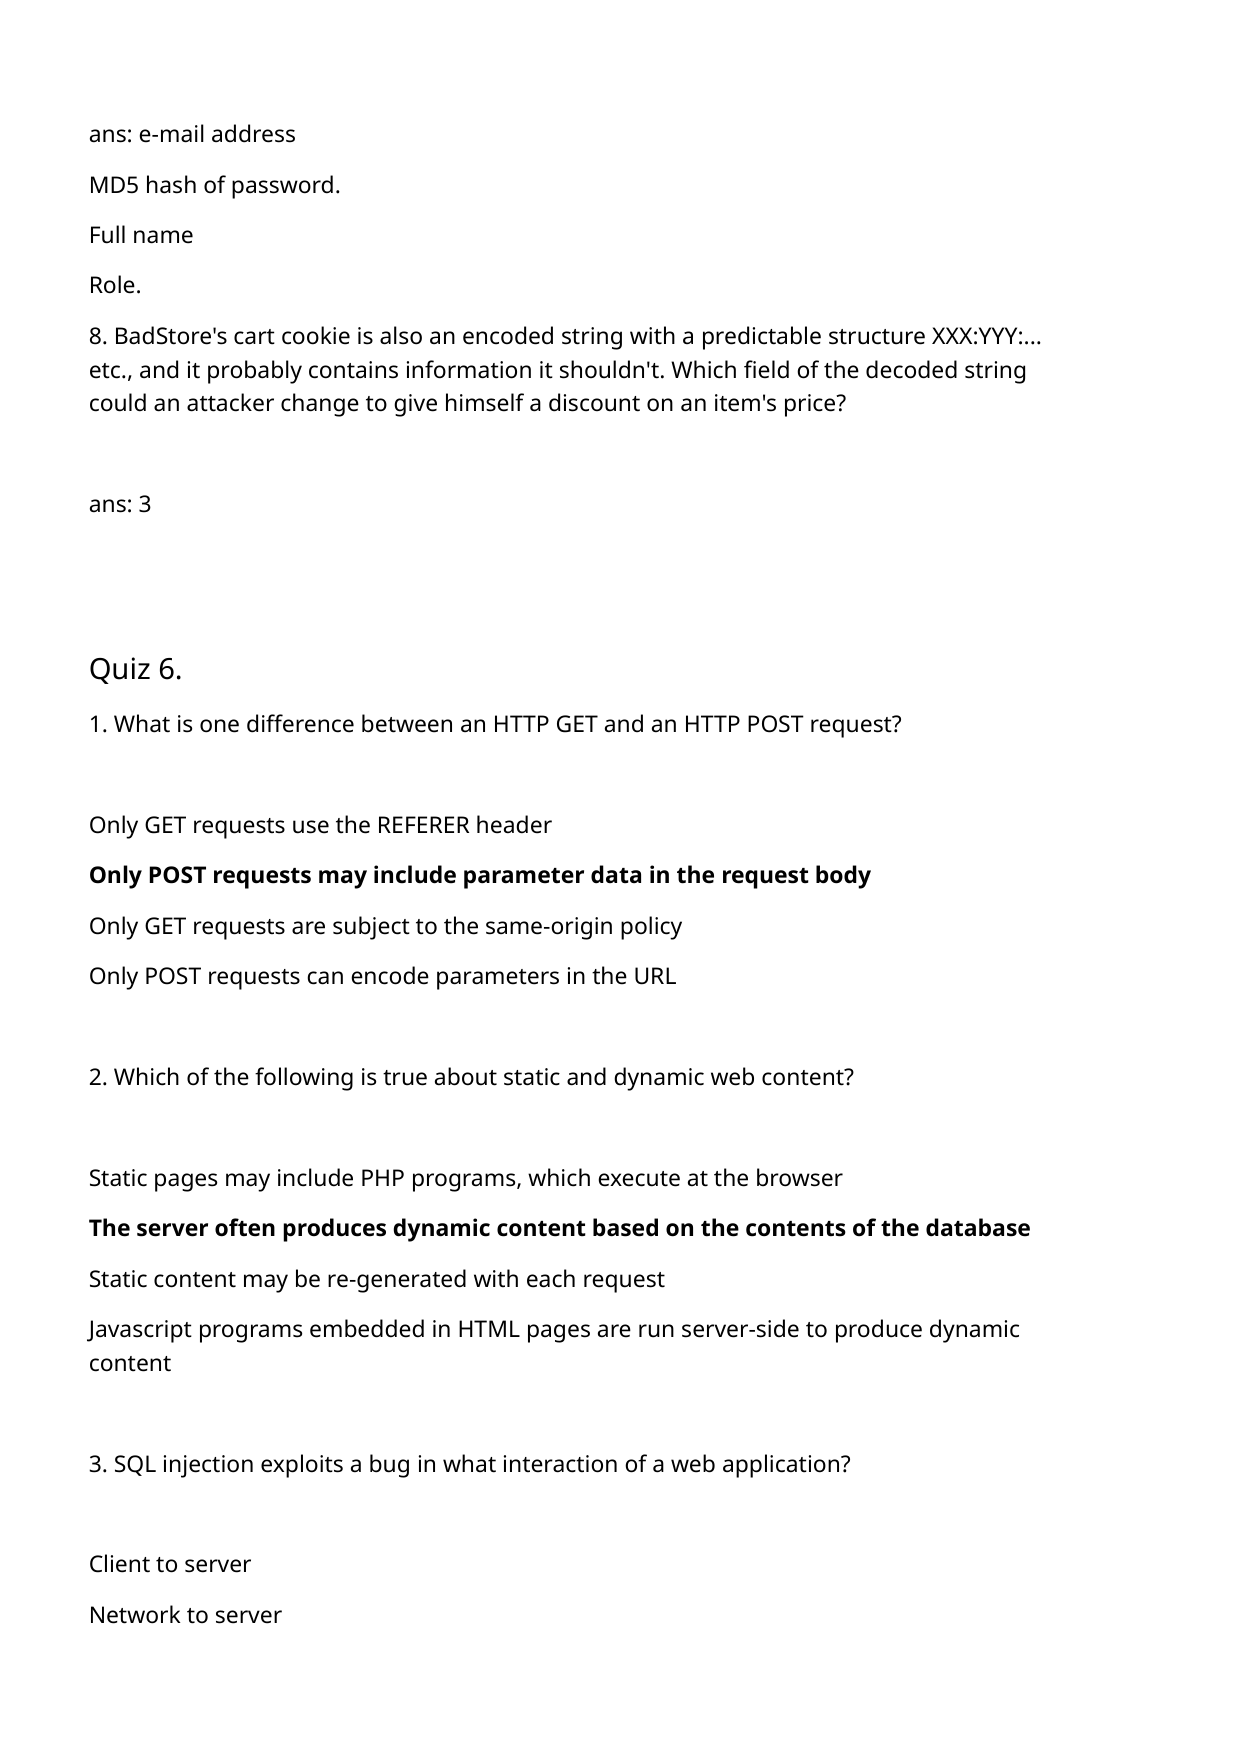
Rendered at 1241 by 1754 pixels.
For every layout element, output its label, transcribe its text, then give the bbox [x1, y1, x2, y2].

text The server often produces dynamic content based on the contents of the database [88, 1212, 1063, 1243]
text ans: 3 [88, 488, 1063, 519]
text 8. BadStore's cart cookie is also an encoded string with a predictable structure XXX:YYY:... etc., and it probably contains information it shouldn't. Which field of the decoded string could an attacker change to give himself a discount on an item's price? [88, 320, 1063, 418]
text Full name [88, 219, 1063, 250]
text Only GET requests are subject to the same-origin policy [88, 909, 1063, 941]
text Static content may be re-generated with each request [88, 1262, 1063, 1294]
text 1. What is one difference between an HTTP GET and an HTTP POST request? [88, 708, 1063, 739]
text Only POST requests can encode parameters in the URL [88, 960, 1063, 991]
text Role. [88, 269, 1063, 301]
text 2. Which of the following is true about static and dynamic web content? [88, 1061, 1063, 1092]
text Network to server [88, 1599, 1063, 1630]
text ans: e-mail address [88, 118, 1063, 149]
text Only GET requests use the REFERER header [88, 809, 1063, 840]
text Only POST requests may include parameter data in the request body [88, 859, 1063, 890]
text Client to server [88, 1548, 1063, 1579]
text MD5 hash of password. [88, 168, 1063, 200]
text Static pages may include PHP programs, which execute at the browser [88, 1162, 1063, 1193]
text Quiz 6. [88, 648, 1063, 688]
text 3. SQL injection exploits a bug in what interaction of a web application? [88, 1447, 1063, 1479]
text Javascript programs embedded in HTML pages are run server-side to produce dynamic content [88, 1313, 1063, 1378]
